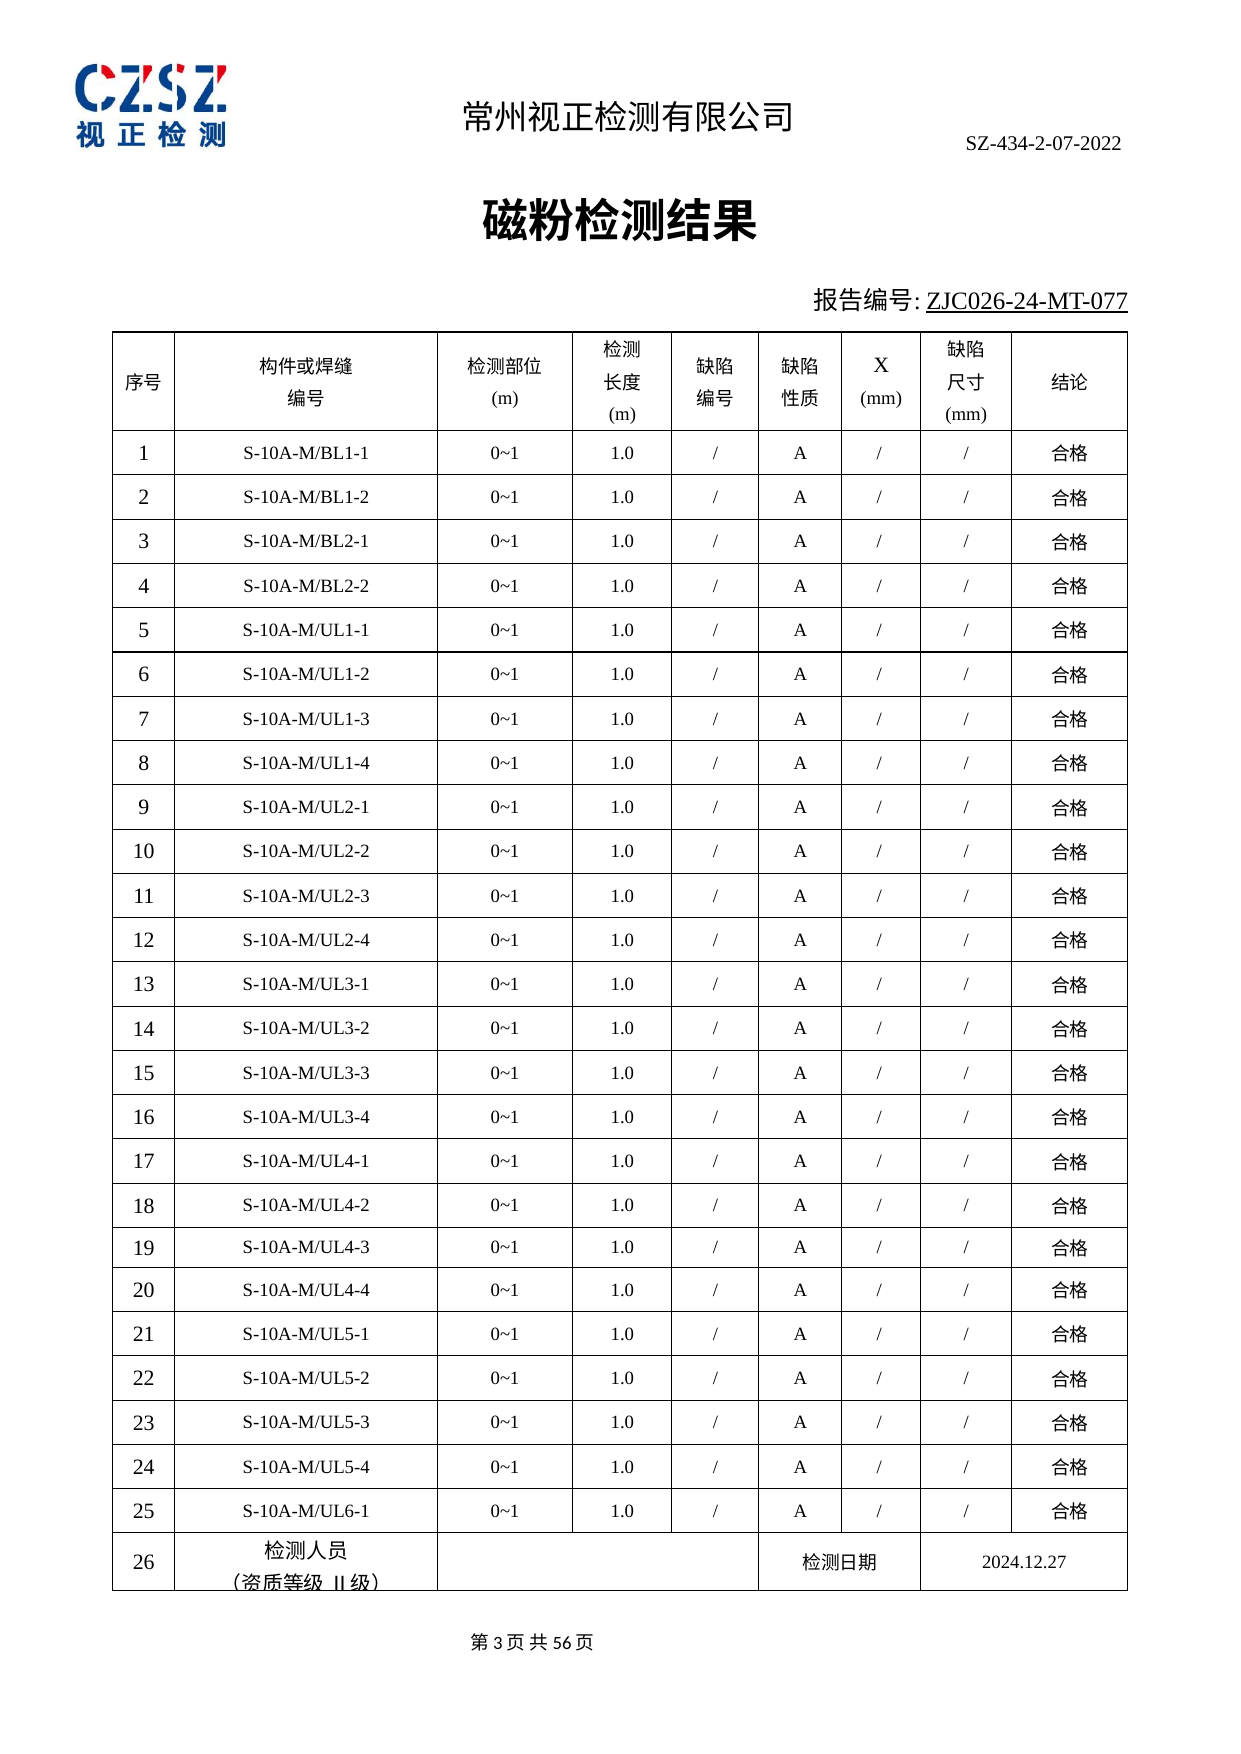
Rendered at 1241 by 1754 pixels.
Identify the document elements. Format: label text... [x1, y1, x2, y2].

table_cell 1.0 [573, 1401, 671, 1444]
table_cell A [759, 1007, 841, 1050]
table_cell / [672, 1401, 758, 1444]
table_cell S-10A-M/UL3-1 [175, 962, 437, 1006]
table_cell / [842, 1139, 920, 1183]
table_cell 14 [113, 1007, 174, 1050]
table_cell 0~1 [438, 475, 572, 518]
table_cell A [759, 962, 841, 1006]
table_cell / [672, 520, 758, 563]
table_cell / [672, 1489, 758, 1532]
table_cell 1.0 [573, 1184, 671, 1227]
table_cell 9 [113, 785, 174, 828]
table_cell A [759, 830, 841, 873]
table_cell / [842, 1489, 920, 1532]
table_cell S-10A-M/UL1-3 [175, 697, 437, 740]
table_cell A [759, 608, 841, 651]
table_cell S-10A-M/UL3-4 [175, 1095, 437, 1138]
table_cell / [672, 475, 758, 518]
table_cell 合格 [1012, 697, 1127, 740]
table_cell 0~1 [438, 785, 572, 828]
table_header X (mm) [842, 333, 920, 430]
table_cell / [842, 785, 920, 828]
table_cell 检测日期 [759, 1533, 920, 1589]
table_cell / [672, 1051, 758, 1094]
table_cell 11 [113, 874, 174, 917]
table_cell / [921, 1356, 1011, 1399]
table_cell 10 [113, 830, 174, 873]
table_cell / [921, 520, 1011, 563]
table_cell / [672, 1312, 758, 1355]
table_cell 1 [113, 431, 174, 474]
table_cell S-10A-M/UL2-2 [175, 830, 437, 873]
table_cell A [759, 1445, 841, 1488]
table_cell S-10A-M/UL3-3 [175, 1051, 437, 1094]
table_cell 1.0 [573, 874, 671, 917]
table_cell 0~1 [438, 1445, 572, 1488]
table_cell 1.0 [573, 785, 671, 828]
table_cell / [921, 1228, 1011, 1267]
table_cell 0~1 [438, 918, 572, 961]
table_cell A [759, 874, 841, 917]
table_cell A [759, 741, 841, 784]
table_cell 12 [113, 918, 174, 961]
table_cell 合格 [1012, 1139, 1127, 1183]
table_cell S-10A-M/UL2-4 [175, 918, 437, 961]
table_cell A [759, 785, 841, 828]
table_cell / [842, 874, 920, 917]
table_cell 1.0 [573, 1139, 671, 1183]
table_cell 0~1 [438, 697, 572, 740]
table_cell A [759, 1051, 841, 1094]
table_cell S-10A-M/UL2-3 [175, 874, 437, 917]
table_cell 合格 [1012, 431, 1127, 474]
table_cell 2024.12.27 [921, 1533, 1127, 1589]
table_cell 1.0 [573, 1489, 671, 1532]
table_header 缺陷 编号 [672, 333, 758, 430]
table_cell 0~1 [438, 1184, 572, 1227]
table_cell 1.0 [573, 475, 671, 518]
table_cell / [842, 520, 920, 563]
table_cell / [672, 431, 758, 474]
table_cell 1.0 [573, 918, 671, 961]
table_cell 26 [113, 1533, 174, 1589]
table_cell S-10A-M/UL2-1 [175, 785, 437, 828]
table_cell 1.0 [573, 1356, 671, 1399]
table_cell / [921, 653, 1011, 696]
table_cell / [921, 1051, 1011, 1094]
table_cell / [921, 1139, 1011, 1183]
table_cell 合格 [1012, 1007, 1127, 1050]
table_cell 1.0 [573, 608, 671, 651]
table_cell 合格 [1012, 962, 1127, 1006]
table_cell / [921, 475, 1011, 518]
table_cell / [842, 475, 920, 518]
table_cell 21 [113, 1312, 174, 1355]
table_cell S-10A-M/UL1-4 [175, 741, 437, 784]
table_cell 5 [113, 608, 174, 651]
table_cell S-10A-M/UL4-1 [175, 1139, 437, 1183]
table_cell 7 [113, 697, 174, 740]
table_cell / [842, 697, 920, 740]
table_cell 合格 [1012, 1356, 1127, 1399]
table_cell / [921, 697, 1011, 740]
table_cell S-10A-M/UL5-3 [175, 1401, 437, 1444]
table_cell 检测人员 （资质等级 Ⅱ级） [175, 1533, 437, 1589]
table_cell / [921, 741, 1011, 784]
table_cell / [921, 918, 1011, 961]
table_cell 0~1 [438, 1356, 572, 1399]
table_cell / [842, 608, 920, 651]
table_cell / [842, 741, 920, 784]
table_cell A [759, 918, 841, 961]
table_cell / [842, 918, 920, 961]
table_cell S-10A-M/UL4-2 [175, 1184, 437, 1227]
table_header 缺陷 性质 [759, 333, 841, 430]
table_cell 1.0 [573, 653, 671, 696]
table_cell 20 [113, 1268, 174, 1311]
table_cell / [842, 1184, 920, 1227]
table_cell A [759, 1312, 841, 1355]
table_cell S-10A-M/UL6-1 [175, 1489, 437, 1532]
table_cell 0~1 [438, 608, 572, 651]
table_header 构件或焊缝 编号 [175, 333, 437, 430]
table_cell / [672, 1445, 758, 1488]
table_cell S-10A-M/UL5-1 [175, 1312, 437, 1355]
table_cell 13 [113, 962, 174, 1006]
table_cell / [672, 962, 758, 1006]
table_cell 0~1 [438, 1489, 572, 1532]
table_cell / [842, 830, 920, 873]
table_cell A [759, 1184, 841, 1227]
table_cell / [921, 1312, 1011, 1355]
table_cell 合格 [1012, 1312, 1127, 1355]
table_cell 合格 [1012, 741, 1127, 784]
table_cell 1.0 [573, 520, 671, 563]
table_cell A [759, 1228, 841, 1267]
table_cell / [921, 1268, 1011, 1311]
table_cell / [921, 1401, 1011, 1444]
table_cell / [842, 1356, 920, 1399]
table_cell A [759, 564, 841, 607]
table_cell 1.0 [573, 1312, 671, 1355]
table_cell A [759, 431, 841, 474]
table_cell 1.0 [573, 1445, 671, 1488]
table_cell / [921, 785, 1011, 828]
table_cell 4 [113, 564, 174, 607]
table_cell / [672, 1095, 758, 1138]
table_cell / [842, 1051, 920, 1094]
table_cell / [842, 1268, 920, 1311]
table_cell 0~1 [438, 1268, 572, 1311]
table_cell S-10A-M/UL5-2 [175, 1356, 437, 1399]
table_cell 0~1 [438, 431, 572, 474]
table_cell S-10A-M/BL1-2 [175, 475, 437, 518]
table_cell A [759, 1489, 841, 1532]
table_cell / [672, 1268, 758, 1311]
table_cell S-10A-M/UL3-2 [175, 1007, 437, 1050]
table_cell / [672, 564, 758, 607]
table_header 缺陷 尺寸 (mm) [921, 333, 1011, 430]
table_cell 0~1 [438, 564, 572, 607]
table_cell / [921, 1007, 1011, 1050]
table_cell 1.0 [573, 1007, 671, 1050]
table_cell S-10A-M/UL5-4 [175, 1445, 437, 1488]
table_cell 1.0 [573, 564, 671, 607]
table_cell A [759, 1401, 841, 1444]
table_cell A [759, 475, 841, 518]
table_cell A [759, 520, 841, 563]
table_cell 0~1 [438, 1228, 572, 1267]
table_cell 合格 [1012, 564, 1127, 607]
table_cell / [672, 608, 758, 651]
table_cell / [842, 653, 920, 696]
table_cell 合格 [1012, 1051, 1127, 1094]
table_cell 1.0 [573, 431, 671, 474]
table_cell / [921, 1184, 1011, 1227]
table_cell 17 [113, 1139, 174, 1183]
table_cell / [672, 1007, 758, 1050]
table_cell 15 [113, 1051, 174, 1094]
table_cell 1.0 [573, 1051, 671, 1094]
table_cell 6 [113, 653, 174, 696]
table_cell 合格 [1012, 475, 1127, 518]
table_cell S-10A-M/BL2-1 [175, 520, 437, 563]
table_cell / [842, 1401, 920, 1444]
table_cell 合格 [1012, 1184, 1127, 1227]
table_cell / [842, 1007, 920, 1050]
table_cell 0~1 [438, 1007, 572, 1050]
table_cell 19 [113, 1228, 174, 1267]
table_cell / [672, 1139, 758, 1183]
table_cell 合格 [1012, 520, 1127, 563]
table_cell 合格 [1012, 874, 1127, 917]
table_cell A [759, 697, 841, 740]
table_cell 合格 [1012, 1228, 1127, 1267]
table_cell [438, 1533, 758, 1589]
table_cell / [921, 564, 1011, 607]
table_cell / [921, 608, 1011, 651]
table_cell 24 [113, 1445, 174, 1488]
table_cell / [842, 1095, 920, 1138]
table_cell / [842, 431, 920, 474]
table_cell 0~1 [438, 1312, 572, 1355]
table_cell / [672, 874, 758, 917]
table_cell / [672, 653, 758, 696]
table_cell 合格 [1012, 785, 1127, 828]
table_cell / [921, 962, 1011, 1006]
table_cell / [842, 564, 920, 607]
table_cell A [759, 1356, 841, 1399]
table_cell / [921, 874, 1011, 917]
table_cell 合格 [1012, 1489, 1127, 1532]
table_cell 0~1 [438, 653, 572, 696]
table_cell 0~1 [438, 520, 572, 563]
table_cell 合格 [1012, 1268, 1127, 1311]
table_cell 1.0 [573, 962, 671, 1006]
table_cell 0~1 [438, 1139, 572, 1183]
table_cell S-10A-M/UL1-1 [175, 608, 437, 651]
table_cell / [921, 1095, 1011, 1138]
table_header 检测部位 (m) [438, 333, 572, 430]
table_cell 合格 [1012, 1445, 1127, 1488]
table_cell 0~1 [438, 830, 572, 873]
table_cell 22 [113, 1356, 174, 1399]
table_cell 8 [113, 741, 174, 784]
table_cell 合格 [1012, 918, 1127, 961]
table_cell 0~1 [438, 874, 572, 917]
table_cell 0~1 [438, 1095, 572, 1138]
table_cell 3 [113, 520, 174, 563]
table_cell 合格 [1012, 608, 1127, 651]
table_cell 1.0 [573, 1228, 671, 1267]
table_cell 1.0 [573, 1095, 671, 1138]
table_cell / [672, 1356, 758, 1399]
table_cell / [842, 1312, 920, 1355]
table_cell A [759, 1139, 841, 1183]
table_cell 23 [113, 1401, 174, 1444]
table_cell 0~1 [438, 962, 572, 1006]
table_cell 1.0 [573, 741, 671, 784]
table_header 检测 长度 (m) [573, 333, 671, 430]
table_cell S-10A-M/UL1-2 [175, 653, 437, 696]
table_cell 25 [113, 1489, 174, 1532]
text 磁粉检测结果 [112, 169, 1128, 266]
table_cell S-10A-M/BL2-2 [175, 564, 437, 607]
table_cell A [759, 1268, 841, 1311]
table_cell / [921, 830, 1011, 873]
table_cell 1.0 [573, 830, 671, 873]
table_cell S-10A-M/BL1-1 [175, 431, 437, 474]
table_cell / [672, 785, 758, 828]
table_cell 合格 [1012, 653, 1127, 696]
table_cell 16 [113, 1095, 174, 1138]
table_header 序号 [113, 333, 174, 430]
table_cell / [842, 1228, 920, 1267]
table_cell 2 [113, 475, 174, 518]
table_cell 合格 [1012, 1095, 1127, 1138]
table_cell A [759, 653, 841, 696]
table_cell 合格 [1012, 830, 1127, 873]
table_cell / [672, 1228, 758, 1267]
table_cell 1.0 [573, 1268, 671, 1311]
table_cell 0~1 [438, 741, 572, 784]
table_cell / [672, 918, 758, 961]
table_cell 1.0 [573, 697, 671, 740]
table_cell 18 [113, 1184, 174, 1227]
table_cell 0~1 [438, 1051, 572, 1094]
table_cell / [672, 697, 758, 740]
table_cell / [842, 1445, 920, 1488]
picture [66, 51, 234, 153]
table_cell / [921, 431, 1011, 474]
table_cell S-10A-M/UL4-3 [175, 1228, 437, 1267]
table_cell A [759, 1095, 841, 1138]
table_cell / [672, 830, 758, 873]
table_cell 合格 [1012, 1401, 1127, 1444]
table_cell / [672, 741, 758, 784]
table_cell / [672, 1184, 758, 1227]
table_cell / [921, 1445, 1011, 1488]
text 报告编号: ZJC026-24-MT-077 [112, 266, 1128, 331]
table_cell / [921, 1489, 1011, 1532]
table_cell S-10A-M/UL4-4 [175, 1268, 437, 1311]
table_header 结论 [1012, 333, 1127, 430]
table_cell 0~1 [438, 1401, 572, 1444]
table_cell / [842, 962, 920, 1006]
